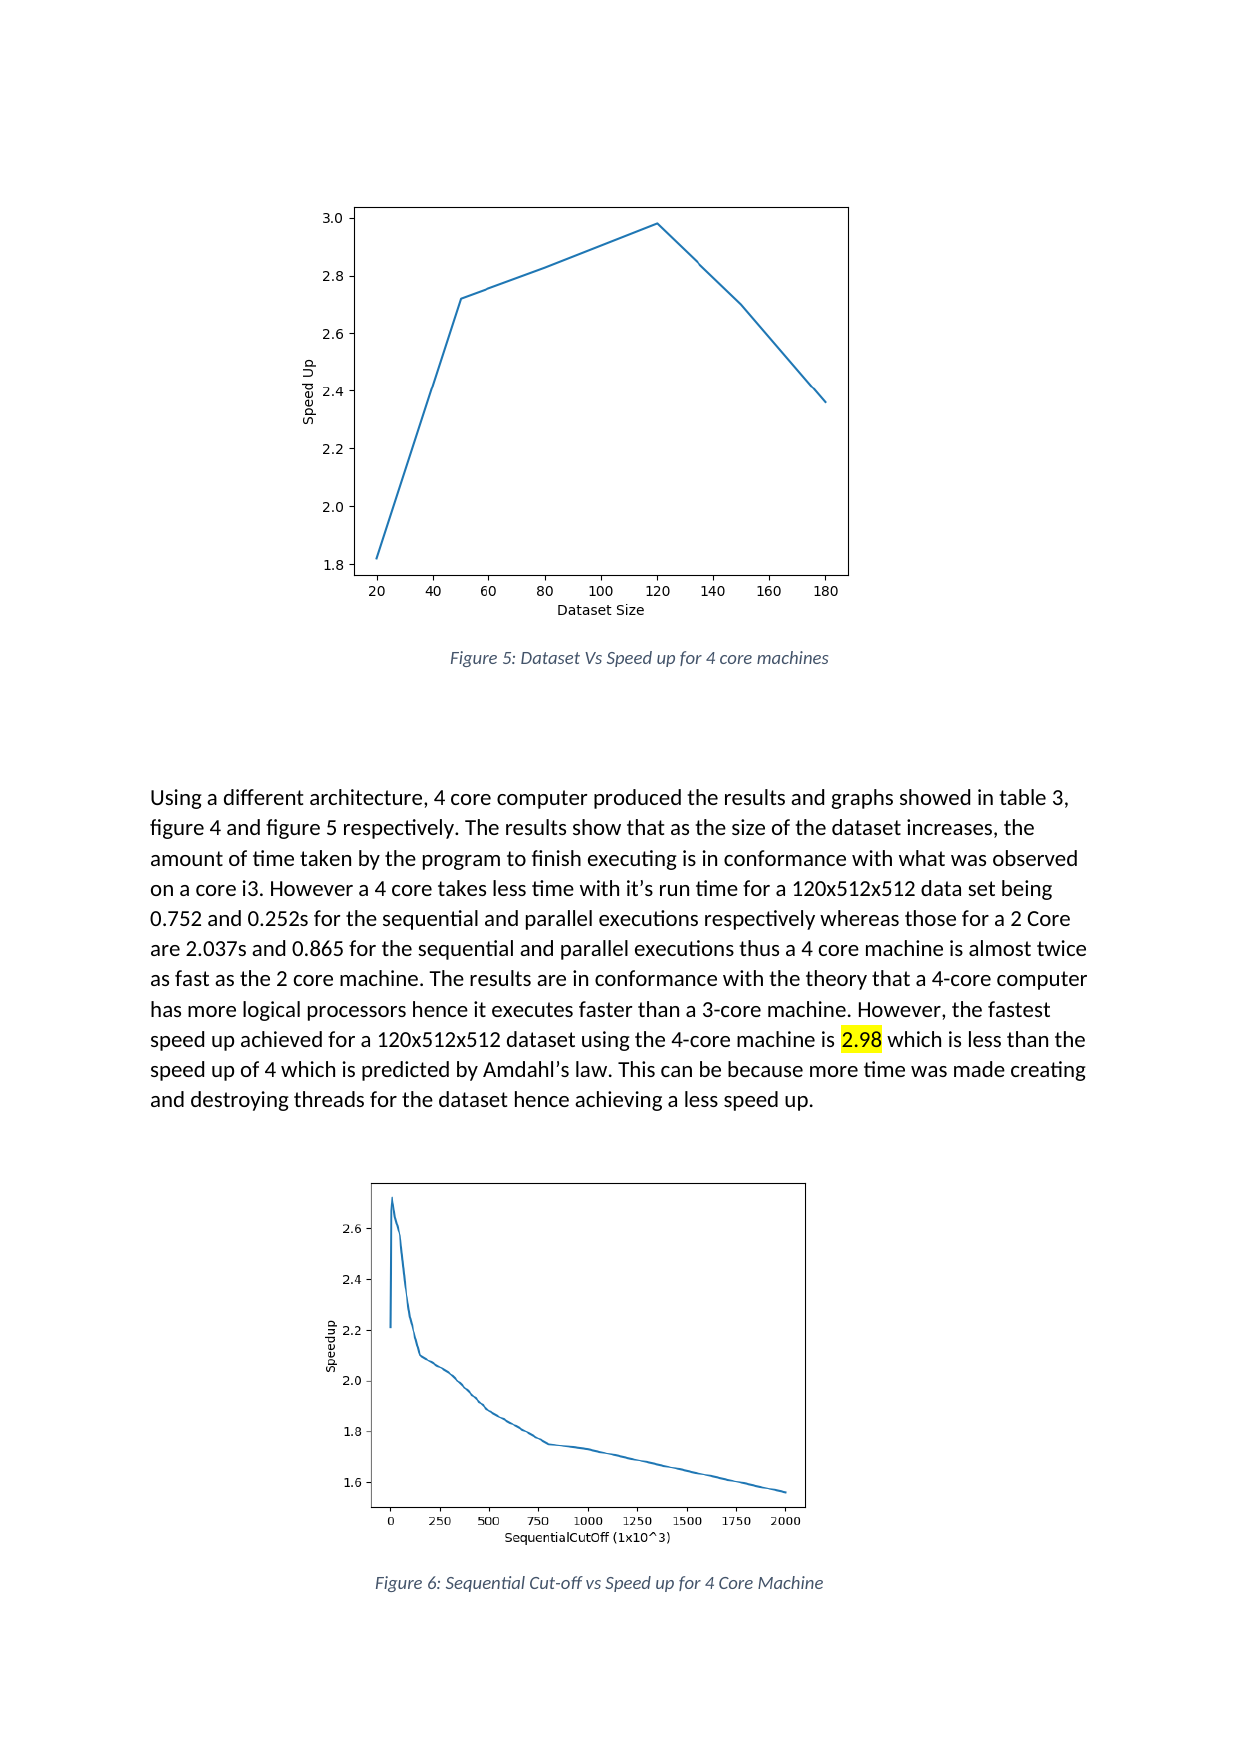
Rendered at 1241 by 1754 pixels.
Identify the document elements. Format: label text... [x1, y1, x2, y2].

picture [274, 150, 910, 627]
text Using a different architecture, 4 core computer produced the results and graphs showed in table 3, figure 4 and figure 5 respectively. The results show that as the size of the dataset increases, the amount of time taken by the program to finish executing is in conformance with what was observed on a core i3. However a 4 core takes less time with it’s run time for a 120x512x512 data set being 0.752 and 0.252s for the sequential and parallel executions respectively whereas those for a 2 Core are 2.037s and 0.865 for the sequential and parallel executions thus a 4 core machine is almost twice as fast as the 2 core machine. The results are in conformance with the theory that a 4-core computer has more logical processors hence it executes faster than a 3-core machine. However, the fastest speed up achieved for a 120x512x512 dataset using the 4-core machine is 2.98 which is less than the speed up of 4 which is predicted by Amdahl’s law. This can be because more time was made creating and destroying threads for the dataset hence achieving a less speed up. [150, 783, 1090, 1113]
picture [300, 1132, 861, 1553]
